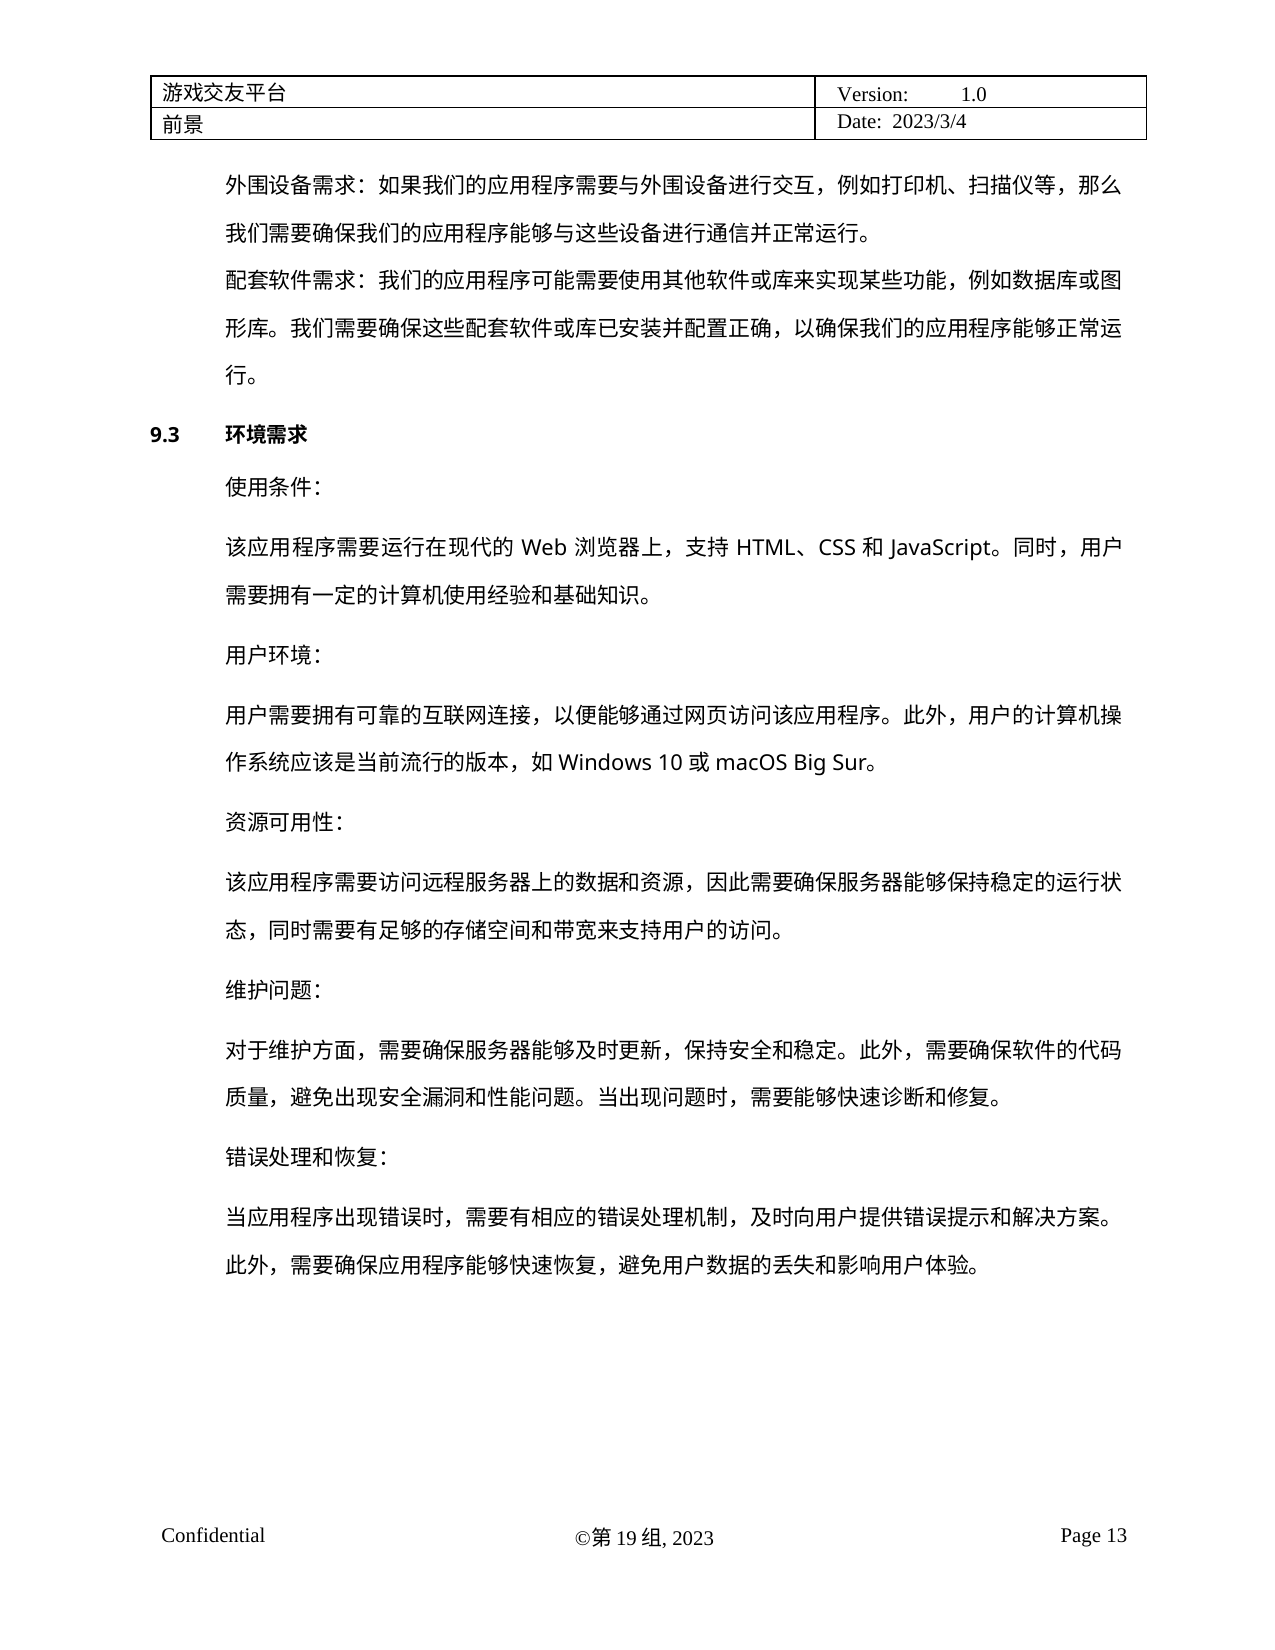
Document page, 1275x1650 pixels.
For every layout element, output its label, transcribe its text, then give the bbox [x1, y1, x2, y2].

text 资源可用性： [225, 805, 1125, 837]
text 用户环境： [225, 638, 1125, 669]
text 对于维护方面，需要确保服务器能够及时更新，保持安全和稳定。此外，需要确保软件的代码质量，避免出现安全漏洞和性能问题。当出现问题时，需要能够快速诊断和修复。 [225, 1033, 1125, 1112]
text 维护问题： [225, 973, 1125, 1004]
text 用户需要拥有可靠的互联网连接，以便能够通过网页访问该应用程序。此外，用户的计算机操作系统应该是当前流行的版本，如 Windows 10 或 macOS Big Sur。 [225, 698, 1125, 777]
text 当应用程序出现错误时，需要有相应的错误处理机制，及时向用户提供错误提示和解决方案。此外，需要确保应用程序能够快速恢复，避免用户数据的丢失和影响用户体验。 [225, 1200, 1125, 1279]
subtitle 环境需求 [150, 418, 1125, 449]
text 该应用程序需要运行在现代的 Web 浏览器上，支持 HTML、CSS 和 JavaScript。同时，用户需要拥有一定的计算机使用经验和基础知识。 [225, 530, 1125, 609]
text 外围设备需求：如果我们的应用程序需要与外围设备进行交互，例如打印机、扫描仪等，那么我们需要确保我们的应用程序能够与这些设备进行通信并正常运行。 [225, 168, 1125, 248]
text 配套软件需求：我们的应用程序可能需要使用其他软件或库来实现某些功能，例如数据库或图形库。我们需要确保这些配套软件或库已安装并配置正确，以确保我们的应用程序能够正常运行。 [225, 263, 1125, 390]
text 使用条件： [225, 470, 1125, 502]
text 错误处理和恢复： [225, 1140, 1125, 1172]
text 该应用程序需要访问远程服务器上的数据和资源，因此需要确保服务器能够保持稳定的运行状态，同时需要有足够的存储空间和带宽来支持用户的访问。 [225, 865, 1125, 944]
